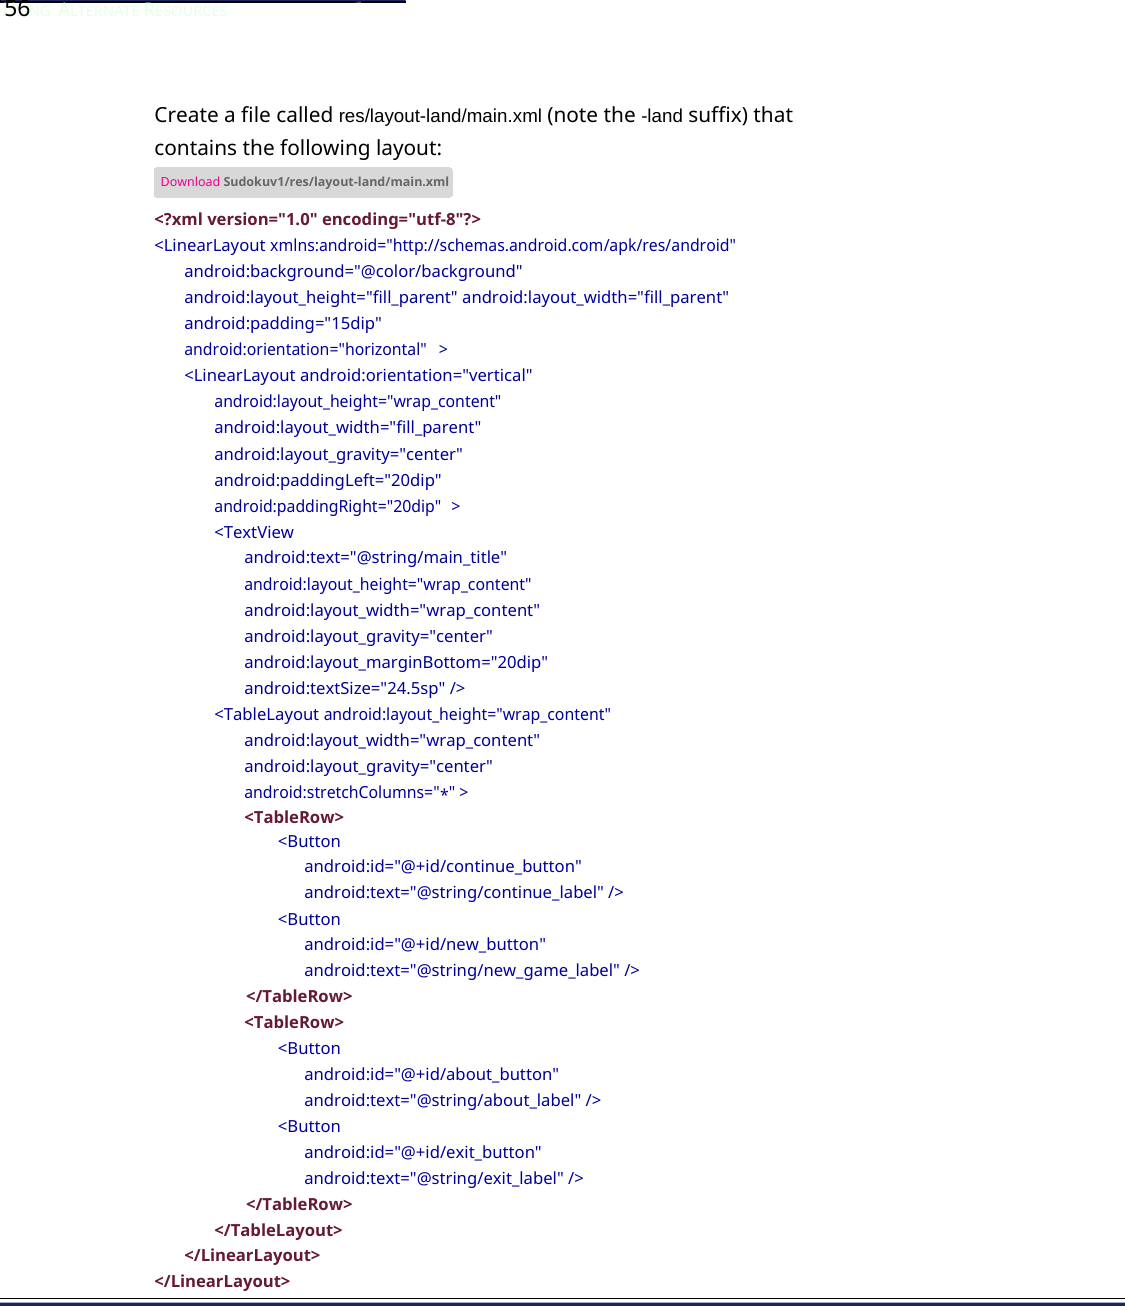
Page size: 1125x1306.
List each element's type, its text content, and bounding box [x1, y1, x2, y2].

text <Button [0, 1114, 618, 1137]
text <Button [0, 829, 618, 852]
text <Button [0, 1037, 618, 1059]
text <LinearLayout xmlns:android="http://schemas.android.com/apk/res/android" android:background="@color/background" android:layout_height="fill_parent" android:layout_width="fill_parent" [154, 234, 744, 308]
text <TableRow> [244, 810, 1125, 826]
text <TextView [214, 520, 1125, 543]
text Create a file called res/layout-land/main.xml (note the -land suffix) that contains the following layout: [154, 100, 879, 161]
text </TableRow> [0, 1192, 598, 1215]
text android:padding="15dip" android:orientation="horizontal" > [184, 312, 518, 361]
text android:id="@+id/exit_button" android:text="@string/exit_label" /> [304, 1140, 668, 1189]
text </TableLayout> [214, 1218, 1125, 1241]
text android:id="@+id/continue_button" android:text="@string/continue_label" /> [304, 855, 708, 904]
text <LinearLayout android:orientation="vertical" android:layout_height="wrap_content" android:layout_width="fill_parent" android:layout_gravity="center" android:paddingLeft="20dip" android:paddingRight="20dip" > [184, 364, 578, 517]
text </TableRow> [0, 985, 598, 1008]
text android:id="@+id/about_button" android:text="@string/about_label" /> [304, 1062, 678, 1111]
text android:text="@string/main_title" android:layout_height="wrap_content" android:layout_width="wrap_content" android:layout_gravity="center" android:layout_marginBottom="20dip" android:textSize="24.5sp" /> [244, 546, 744, 699]
text <TableRow> [244, 1011, 1125, 1034]
text android:id="@+id/new_button" android:text="@string/new_game_label" /> [304, 933, 708, 982]
text </LinearLayout> [154, 1270, 1125, 1292]
text </LinearLayout> [184, 1244, 1125, 1267]
text <?xml version="1.0" encoding="utf-8"?> [154, 170, 1125, 231]
text <Button [0, 907, 618, 930]
text <TableLayout android:layout_height="wrap_content" android:layout_width="wrap_content" android:layout_gravity="center" android:stretchColumns="*" > [214, 702, 618, 806]
